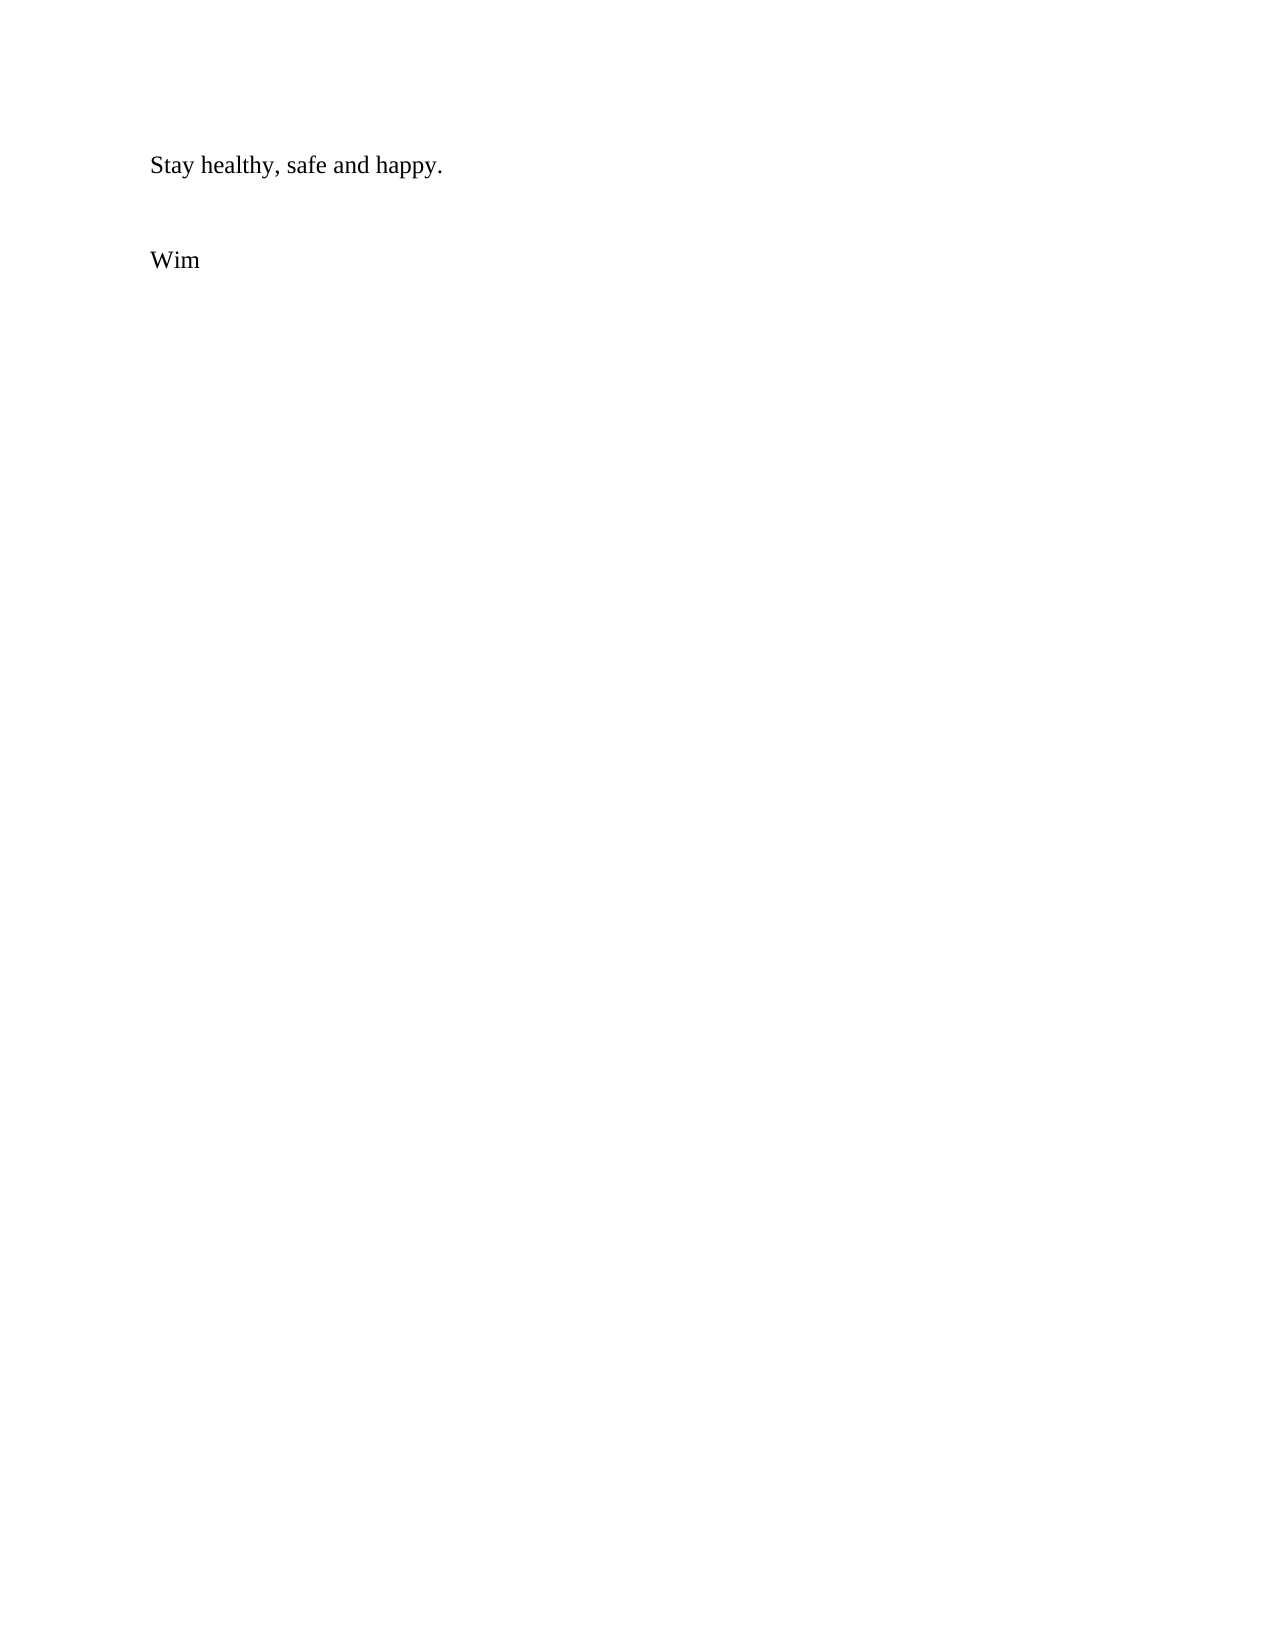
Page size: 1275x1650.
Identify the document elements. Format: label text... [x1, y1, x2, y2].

text Stay healthy, safe and happy. [150, 150, 1125, 179]
text Wim [150, 245, 1125, 274]
